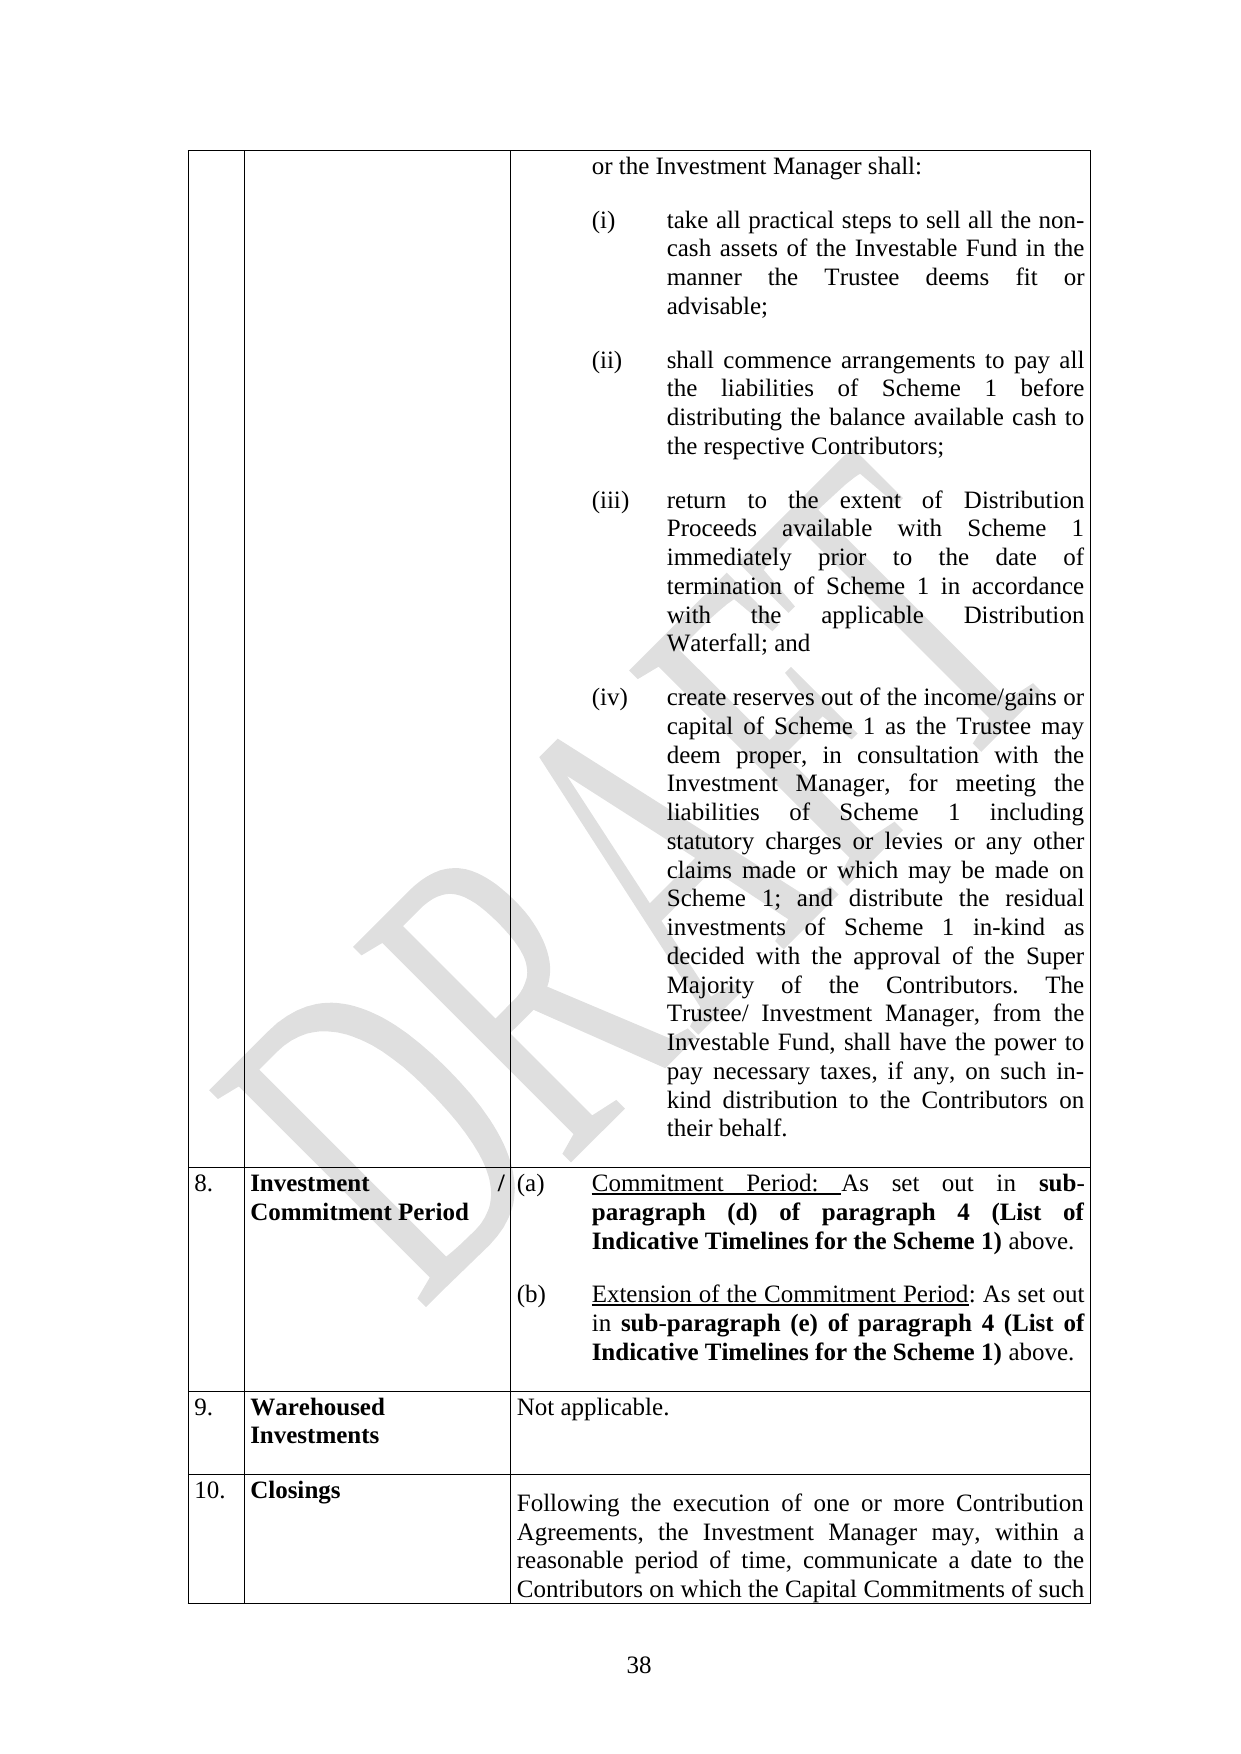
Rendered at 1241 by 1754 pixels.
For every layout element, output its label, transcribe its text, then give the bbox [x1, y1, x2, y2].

table_cell Closings [245, 1475, 510, 1603]
table_cell [189, 1168, 244, 1391]
table_cell Warehoused Investments [245, 1392, 510, 1474]
table_cell [189, 151, 244, 1167]
table_cell [189, 1475, 244, 1603]
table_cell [245, 151, 510, 1167]
table_cell Investment / Commitment Period [245, 1168, 510, 1391]
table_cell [511, 151, 1090, 1167]
table_cell Not applicable. [511, 1392, 1090, 1474]
table_cell Commitment Period: As set out in sub-paragraph (d) of paragraph 4 (List of Indicative Timelines for the Scheme 1) above. Extension of the Commitment Period: As set out in sub-paragraph (e) of paragraph 4 (List of Indicative Timelines for the Scheme 1) above. [511, 1168, 1090, 1391]
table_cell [511, 1475, 1090, 1603]
table_cell [189, 1392, 244, 1474]
